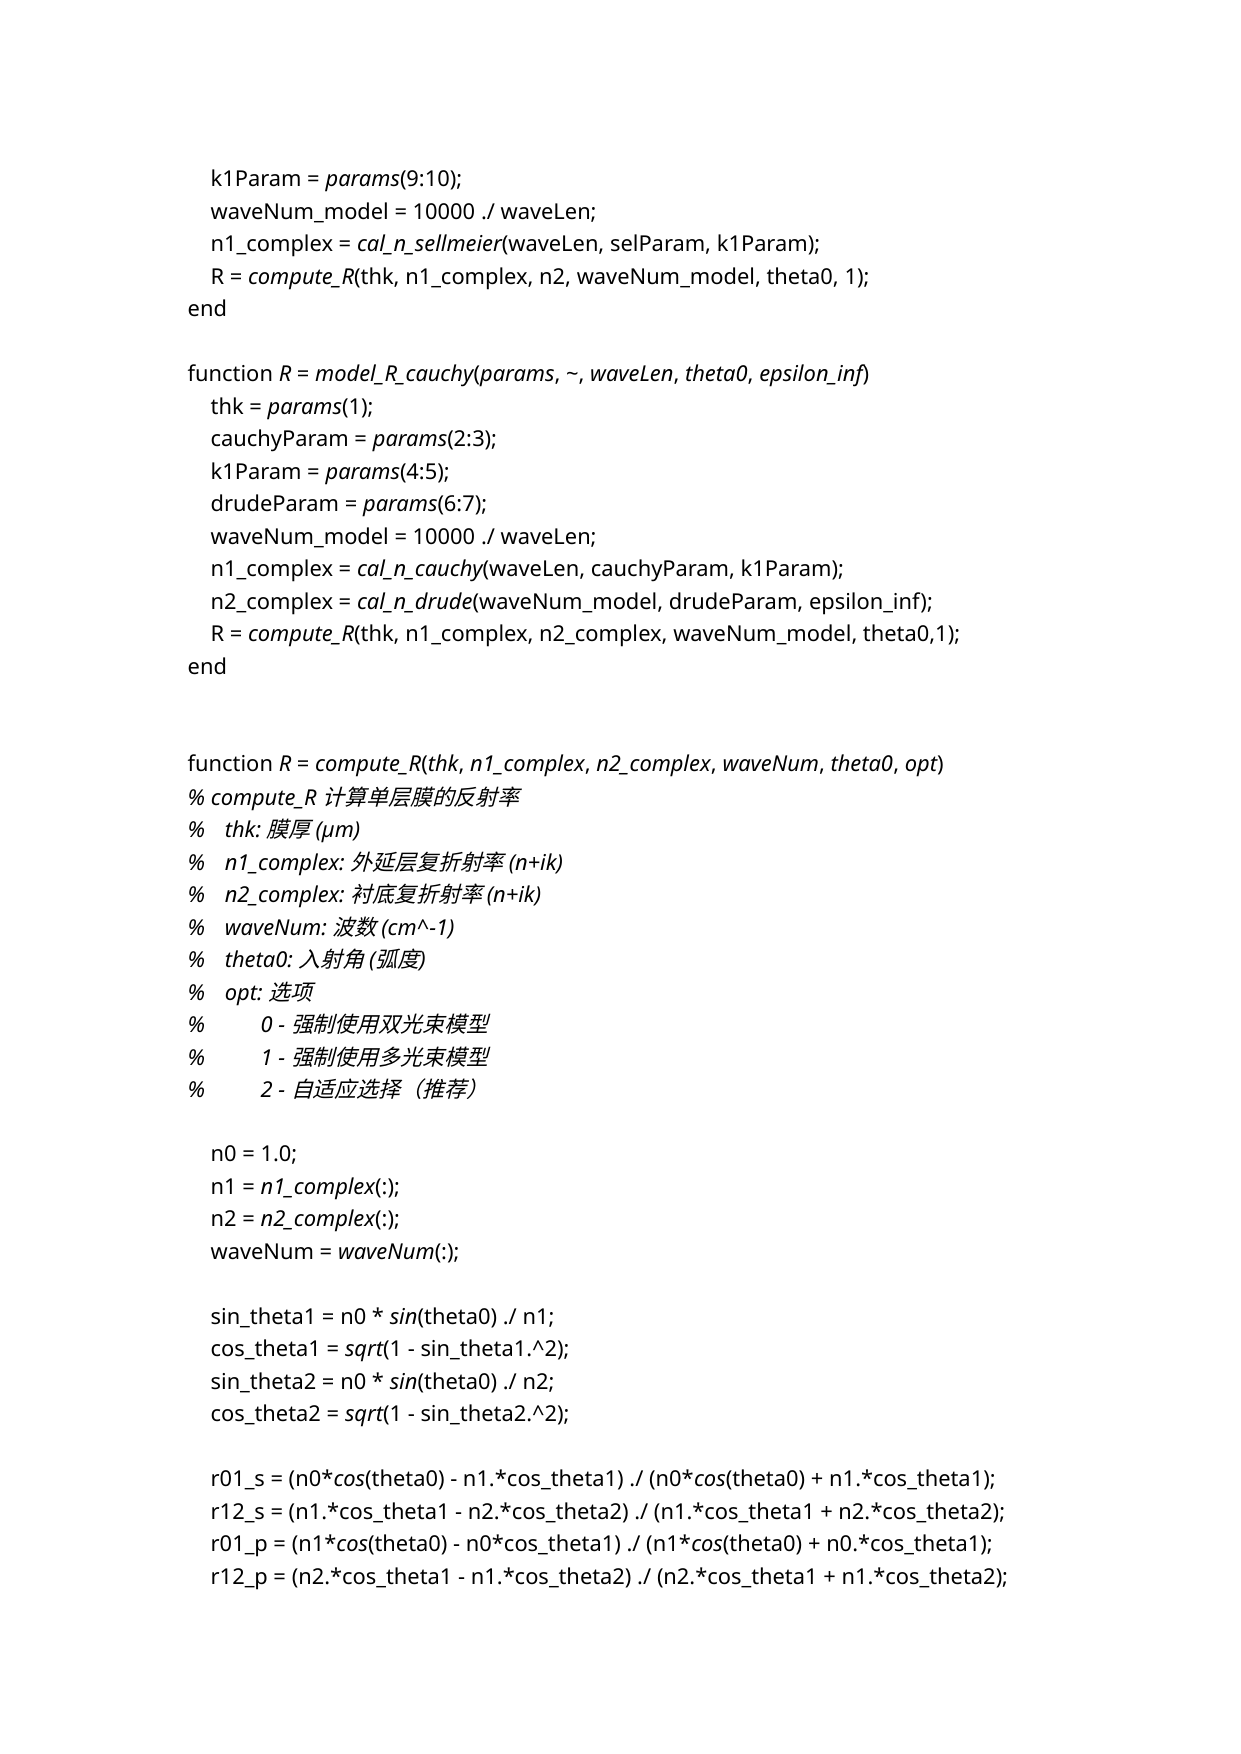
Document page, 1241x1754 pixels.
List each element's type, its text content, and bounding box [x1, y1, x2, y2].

text % 1 - 强制使用多光束模型 [187, 1039, 1053, 1072]
text % 0 - 强制使用双光束模型 [187, 1007, 1053, 1039]
text sin_theta2 = n0 * sin(theta0) ./ n2; [187, 1364, 1053, 1397]
text % thk: 膜厚 (μm) [187, 812, 1053, 844]
text r01_p = (n1*cos(theta0) - n0*cos_theta1) ./ (n1*cos(theta0) + n0.*cos_theta1); [187, 1527, 1053, 1559]
text cos_theta2 = sqrt(1 - sin_theta2.^2); [187, 1397, 1053, 1429]
text n1_complex = cal_n_cauchy(waveLen, cauchyParam, k1Param); [187, 552, 1053, 584]
text n2 = n2_complex(:); [187, 1202, 1053, 1234]
text R = compute_R(thk, n1_complex, n2, waveNum_model, theta0, 1); [187, 259, 1053, 292]
text n1 = n1_complex(:); [187, 1169, 1053, 1202]
text waveNum = waveNum(:); [187, 1234, 1053, 1267]
text function R = model_R_cauchy(params, ~, waveLen, theta0, epsilon_inf) [187, 357, 1053, 389]
text n2_complex = cal_n_drude(waveNum_model, drudeParam, epsilon_inf); [187, 584, 1053, 617]
text end [187, 292, 1053, 324]
text function R = compute_R(thk, n1_complex, n2_complex, waveNum, theta0, opt) [187, 747, 1053, 779]
text % n2_complex: 衬底复折射率 (n+ik) [187, 877, 1053, 909]
text % n1_complex: 外延层复折射率 (n+ik) [187, 844, 1053, 877]
text % waveNum: 波数 (cm^-1) [187, 909, 1053, 942]
text % 2 - 自适应选择（推荐） [187, 1072, 1053, 1104]
text k1Param = params(4:5); [187, 454, 1053, 487]
text % opt: 选项 [187, 974, 1053, 1007]
text n0 = 1.0; [187, 1137, 1053, 1169]
text thk = params(1); [187, 389, 1053, 422]
text waveNum_model = 10000 ./ waveLen; [187, 519, 1053, 552]
text drudeParam = params(6:7); [187, 487, 1053, 519]
text cos_theta1 = sqrt(1 - sin_theta1.^2); [187, 1332, 1053, 1364]
text cauchyParam = params(2:3); [187, 422, 1053, 454]
text end [187, 649, 1053, 682]
text n1_complex = cal_n_sellmeier(waveLen, selParam, k1Param); [187, 227, 1053, 259]
text r12_p = (n2.*cos_theta1 - n1.*cos_theta2) ./ (n2.*cos_theta1 + n1.*cos_theta2); [187, 1559, 1053, 1592]
text k1Param = params(9:10); [187, 162, 1053, 194]
text r01_s = (n0*cos(theta0) - n1.*cos_theta1) ./ (n0*cos(theta0) + n1.*cos_theta1); [187, 1462, 1053, 1494]
text % compute_R 计算单层膜的反射率 [187, 779, 1053, 812]
text R = compute_R(thk, n1_complex, n2_complex, waveNum_model, theta0,1); [187, 617, 1053, 649]
text sin_theta1 = n0 * sin(theta0) ./ n1; [187, 1299, 1053, 1332]
text waveNum_model = 10000 ./ waveLen; [187, 194, 1053, 227]
text % theta0: 入射角 (弧度) [187, 942, 1053, 974]
text r12_s = (n1.*cos_theta1 - n2.*cos_theta2) ./ (n1.*cos_theta1 + n2.*cos_theta2); [187, 1494, 1053, 1527]
